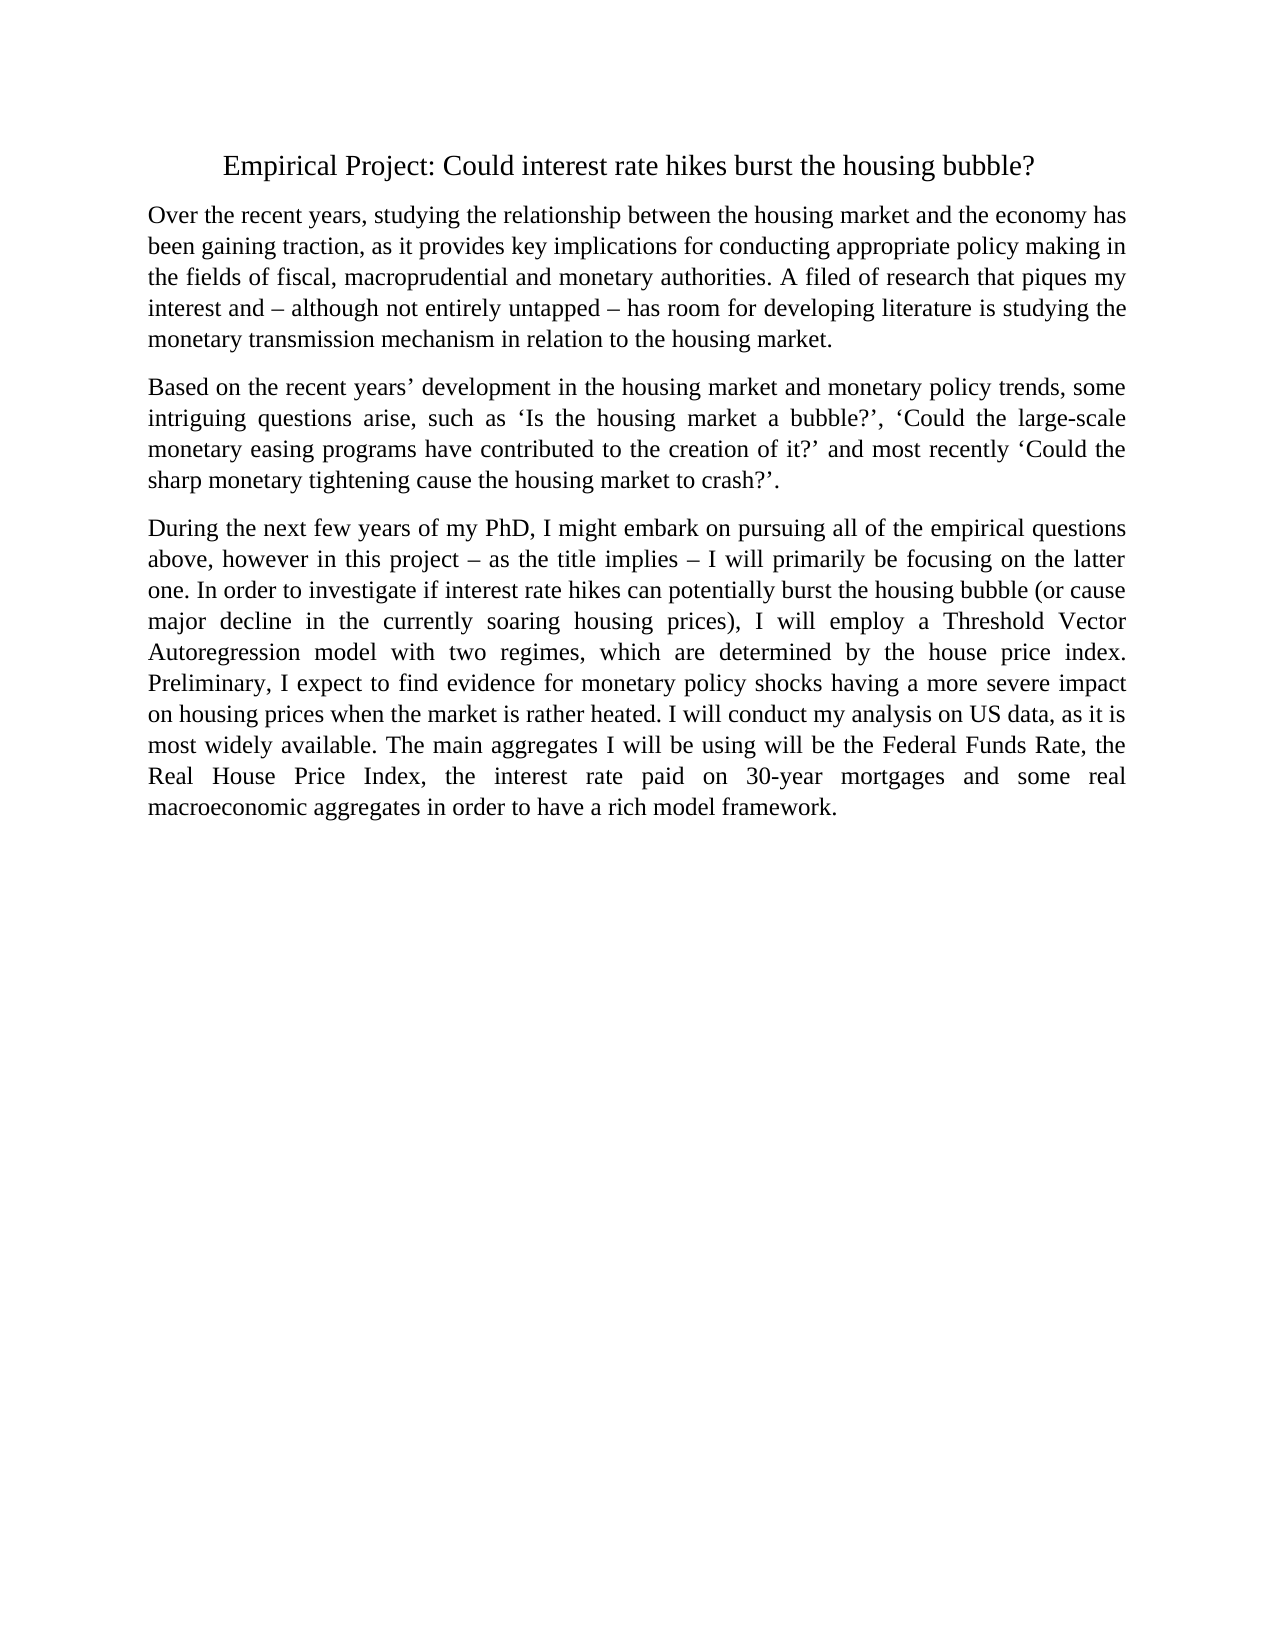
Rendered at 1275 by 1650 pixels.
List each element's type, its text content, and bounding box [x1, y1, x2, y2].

text Over the recent years, studying the relationship between the housing market and the economy has been gaining traction, as it provides key implications for conducting appropriate policy making in the fields of fiscal, macroprudential and monetary authorities. A filed of research that piques my interest and – although not entirely untapped – has room for developing literature is studying the monetary transmission mechanism in relation to the housing market. [148, 200, 1127, 353]
text During the next few years of my PhD, I might embark on pursuing all of the empirical questions above, however in this project – as the title implies – I will primarily be focusing on the latter one. In order to investigate if interest rate hikes can potentially burst the housing bubble (or cause major decline in the currently soaring housing prices), I will employ a Threshold Vector Autoregression model with two regimes, which are determined by the house price index. Preliminary, I expect to find evidence for monetary policy shocks having a more severe impact on housing prices when the market is rather heated. I will conduct my analysis on US data, as it is most widely available. The main aggregates I will be using will be the Federal Funds Rate, the Real House Price Index, the interest rate paid on 30-year mortgages and some real macroeconomic aggregates in order to have a rich model framework. [148, 513, 1127, 821]
text Empirical Project: Could interest rate hikes burst the housing bubble? [148, 148, 1127, 181]
text Based on the recent years’ development in the housing market and monetary policy trends, some intriguing questions arise, such as ‘Is the housing market a bubble?’, ‘Could the large-scale monetary easing programs have contributed to the creation of it?’ and most recently ‘Could the sharp monetary tightening cause the housing market to crash?’. [148, 372, 1127, 494]
